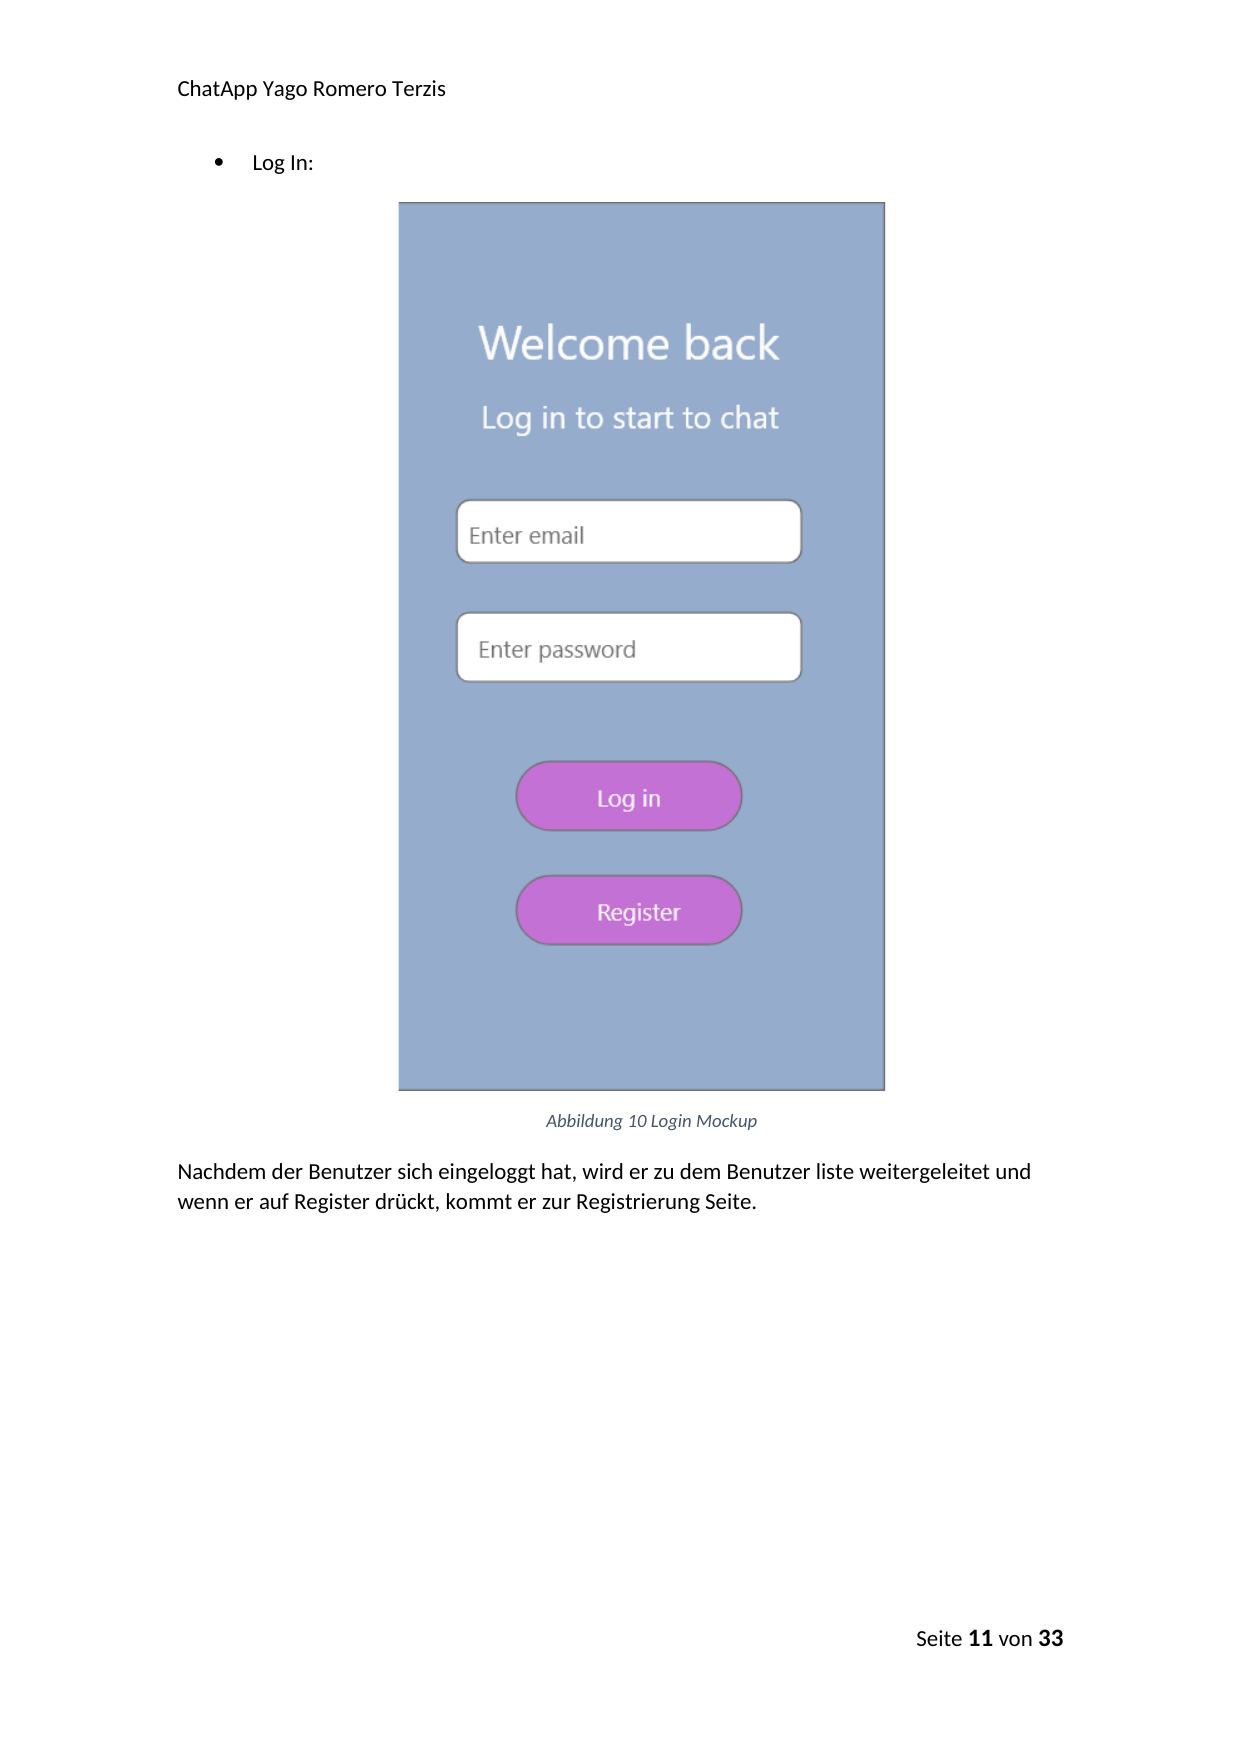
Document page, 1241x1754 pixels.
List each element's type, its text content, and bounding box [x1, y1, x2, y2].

picture [398, 202, 889, 1091]
text Abbildung 10 Login Mockup [472, 1109, 1063, 1132]
text Nachdem der Benutzer sich eingeloggt hat, wird er zu dem Benutzer liste weitergeleitet und wenn er auf Register drückt, kommt er zur Registrierung Seite. [177, 1157, 1063, 1215]
list Log In: [215, 148, 1063, 176]
